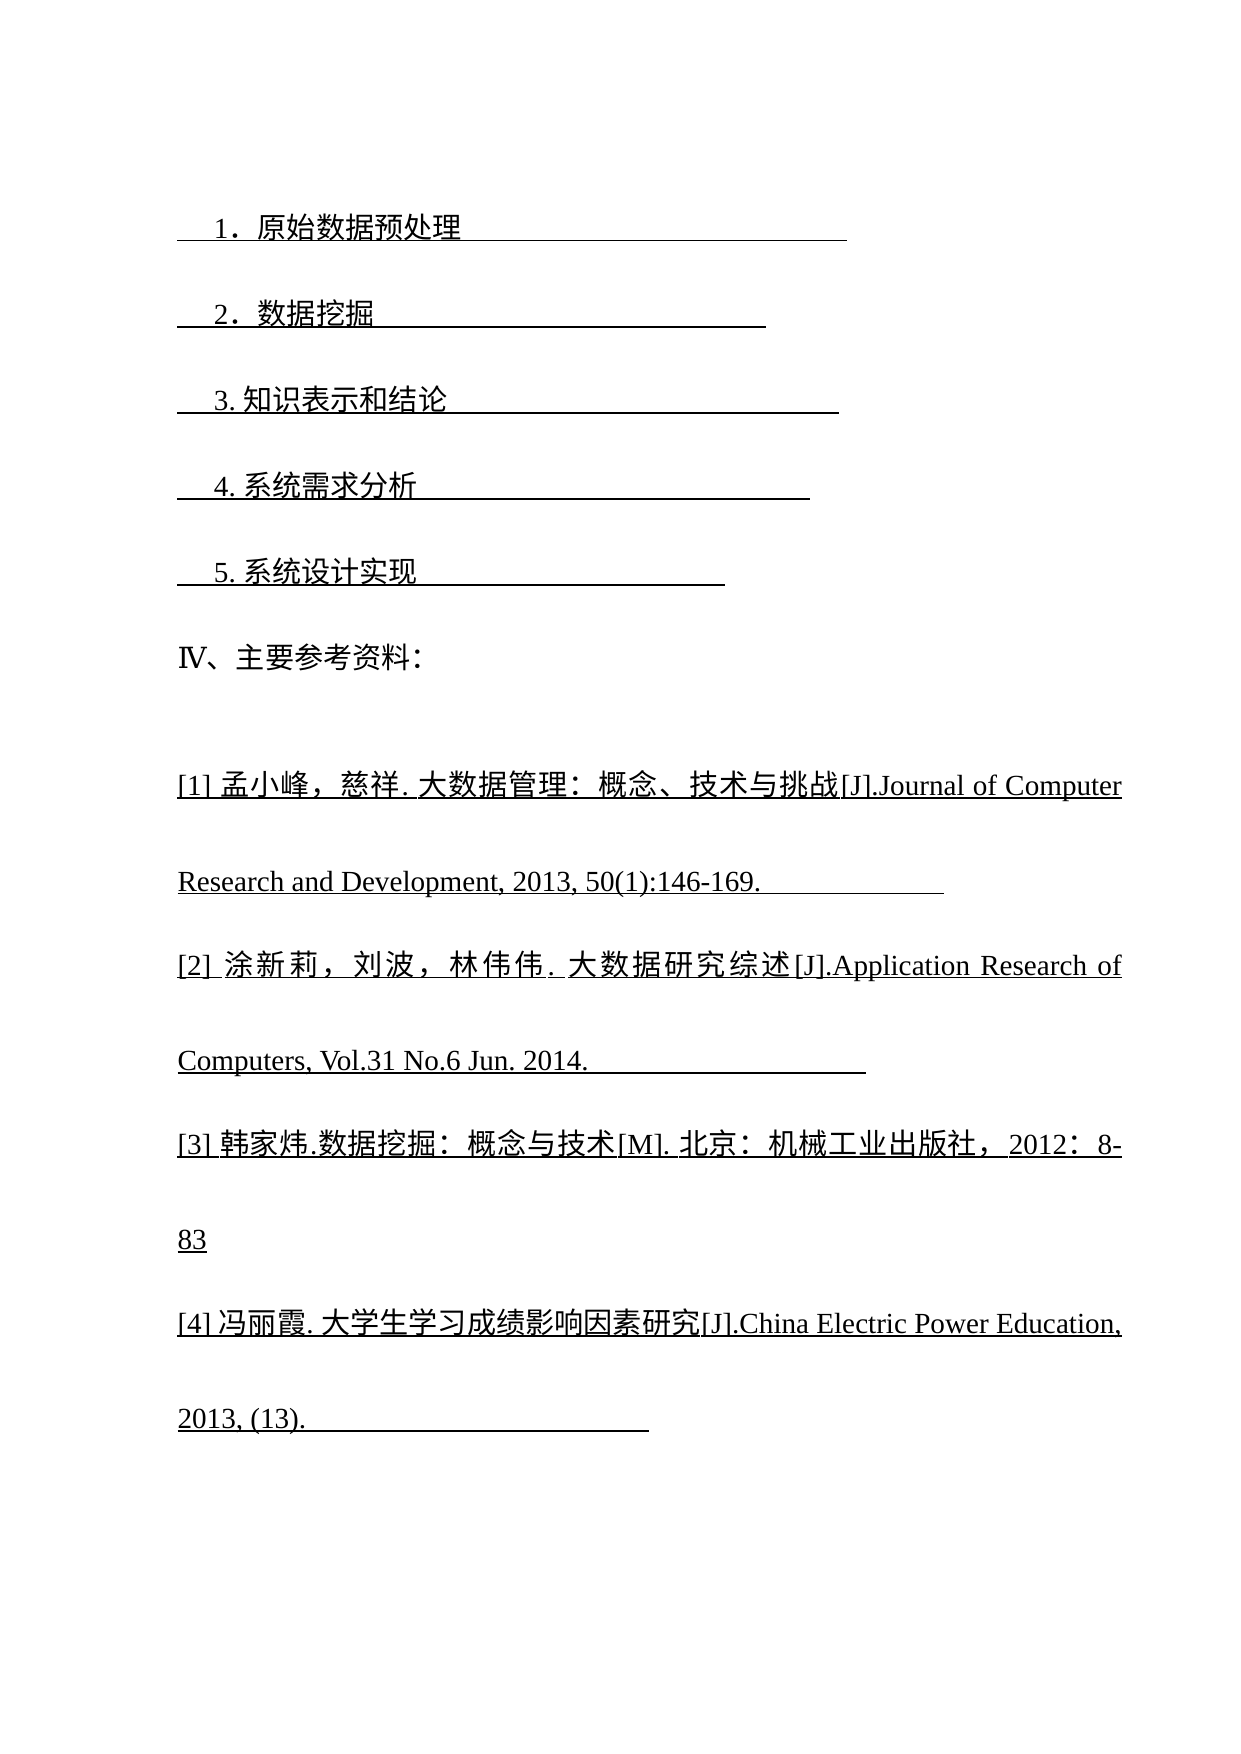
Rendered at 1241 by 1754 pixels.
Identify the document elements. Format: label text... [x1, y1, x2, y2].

text [2] 涂新莉，刘波，林伟伟. 大数据研究综述[J].Application Research of Computers, Vol.31 No.6 Jun. 2014. [177, 930, 1122, 1092]
text [4] 冯丽霞. 大学生学习成绩影响因素研究[J].China Electric Power Education, 2013, (13). [177, 1288, 1122, 1451]
text [1] 孟小峰，慈祥. 大数据管理：概念、技术与挑战[J].Journal of Computer Research and Development, 2013, 50(1):146-169. [177, 750, 1122, 913]
text 4. 系统需求分析 [177, 451, 1122, 516]
text 5. 系统设计实现 [177, 537, 1122, 602]
text Ⅳ、主要参考资料： [177, 624, 1122, 689]
text 3. 知识表示和结论 [177, 365, 1122, 430]
text [3] 韩家炜.数据挖掘：概念与技术[M]. 北京：机械工业出版社，2012：8-83 [177, 1109, 1122, 1271]
text 2．数据挖掘 [177, 279, 1122, 344]
text 1．原始数据预处理 [177, 193, 1122, 258]
